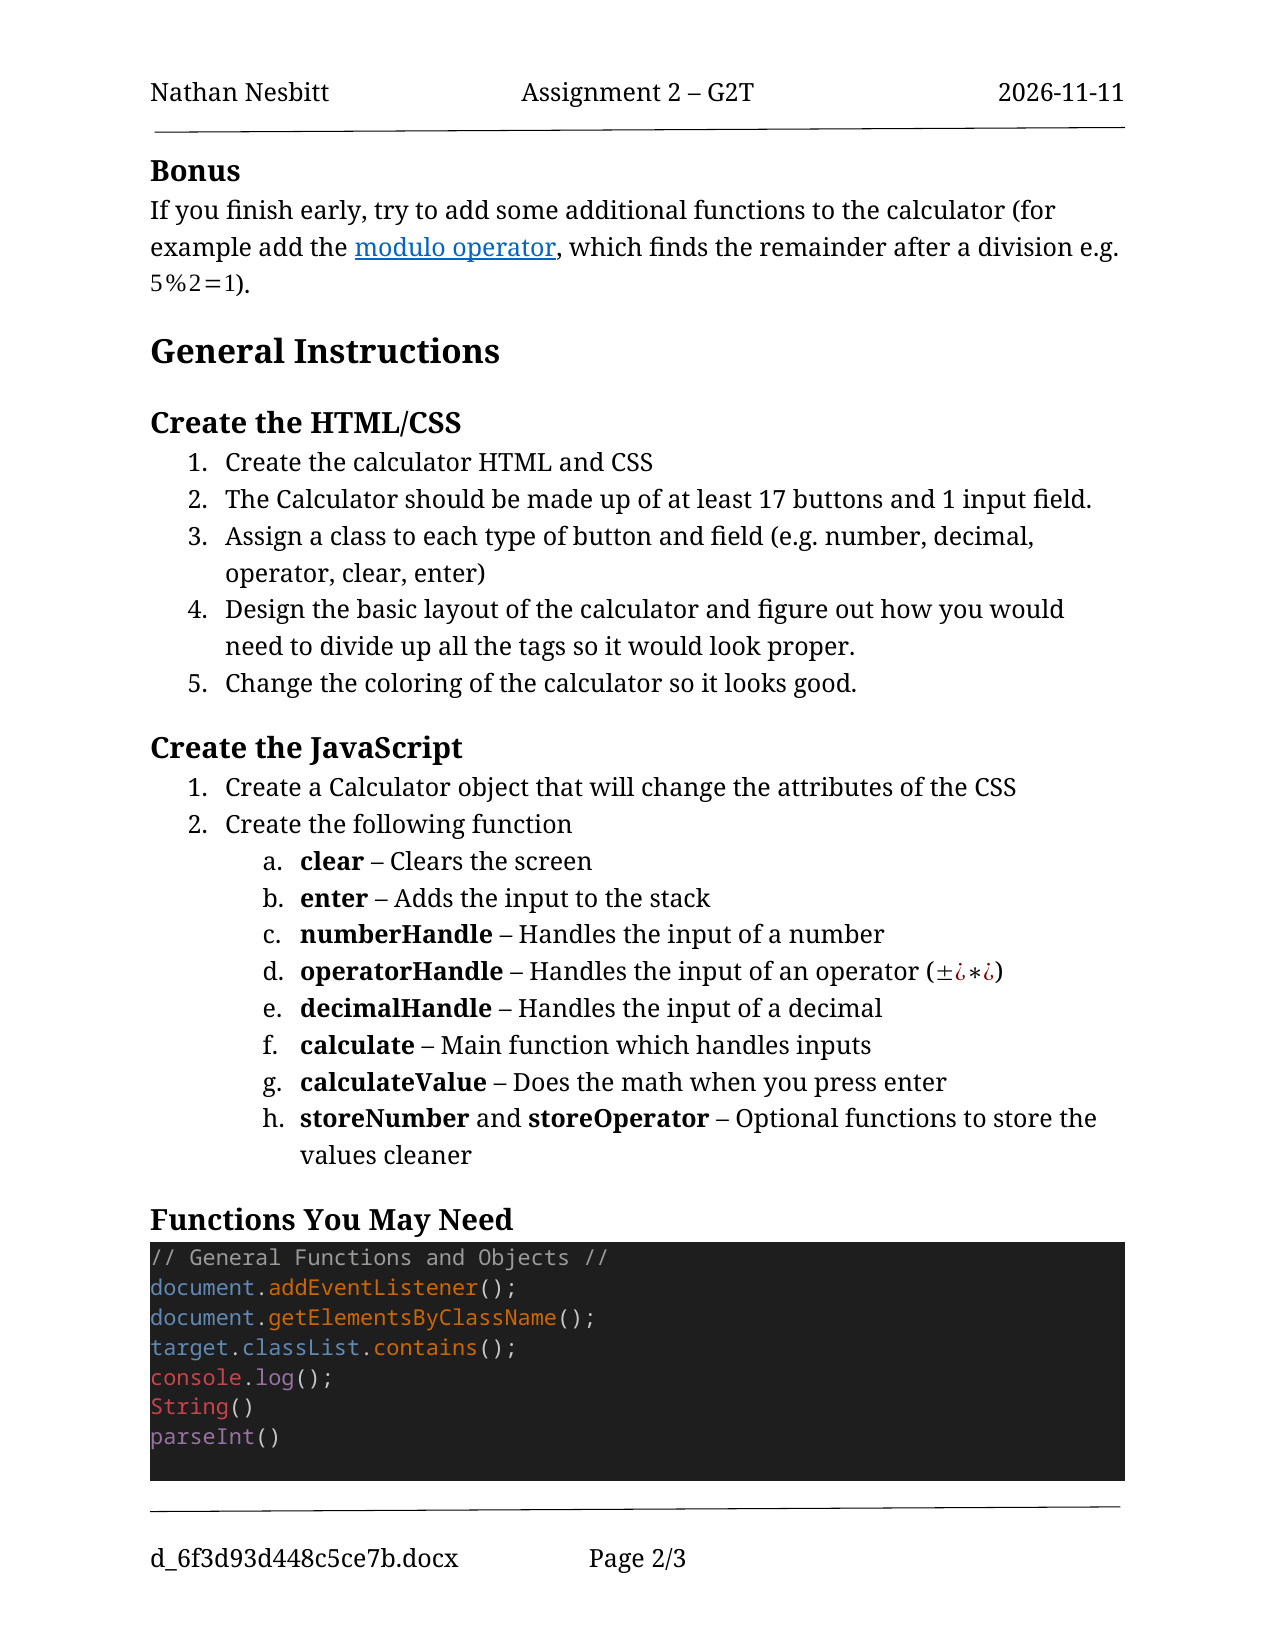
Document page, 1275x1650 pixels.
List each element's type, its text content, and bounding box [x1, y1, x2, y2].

list calculateValue – Does the math when you press enter [262, 1064, 1125, 1098]
list enter – Adds the input to the stack [262, 880, 1125, 914]
subtitle Create the JavaScript [150, 727, 1125, 767]
text document.addEventListener(); [150, 1272, 1125, 1302]
text console.log(); [150, 1362, 1125, 1391]
list calculate – Main function which handles inputs [262, 1027, 1125, 1062]
subtitle Functions You May Need [150, 1199, 1125, 1239]
text target.classList.contains(); [150, 1332, 1125, 1362]
text parseInt() [150, 1421, 1125, 1451]
list Create the calculator HTML and CSS [187, 445, 1125, 479]
list Assign a class to each type of button and field (e.g. number, decimal, operator, clear, enter) [187, 518, 1125, 589]
list Design the basic layout of the calculator and figure out how you would need to divide up all the tags so it would look proper. [187, 592, 1125, 663]
subtitle General Instructions [150, 328, 1125, 373]
subtitle Create the HTML/CSS [150, 402, 1125, 442]
text document.getElementsByClassName(); [150, 1302, 1125, 1332]
list numberHandle – Handles the input of a number [262, 917, 1125, 951]
text // General Functions and Objects // [150, 1242, 1125, 1272]
subtitle Bonus [150, 150, 1125, 190]
list Create a Calculator object that will change the attributes of the CSS [187, 770, 1125, 804]
list The Calculator should be made up of at least 17 buttons and 1 input field. [187, 482, 1125, 516]
list clear – Clears the screen [262, 844, 1125, 878]
text String() [150, 1391, 1125, 1421]
list operatorHandle – Handles the input of an operator () [262, 954, 1125, 988]
list decimalHandle – Handles the input of a decimal [262, 991, 1125, 1025]
list Change the coloring of the calculator so it looks good. [187, 666, 1125, 699]
list Create the following function [187, 807, 1125, 841]
list storeNumber and storeOperator – Optional functions to store the values cleaner [262, 1101, 1125, 1172]
text If you finish early, try to add some additional functions to the calculator (for example add the modulo operator, which finds the remainder after a division e.g. ). [150, 193, 1125, 300]
